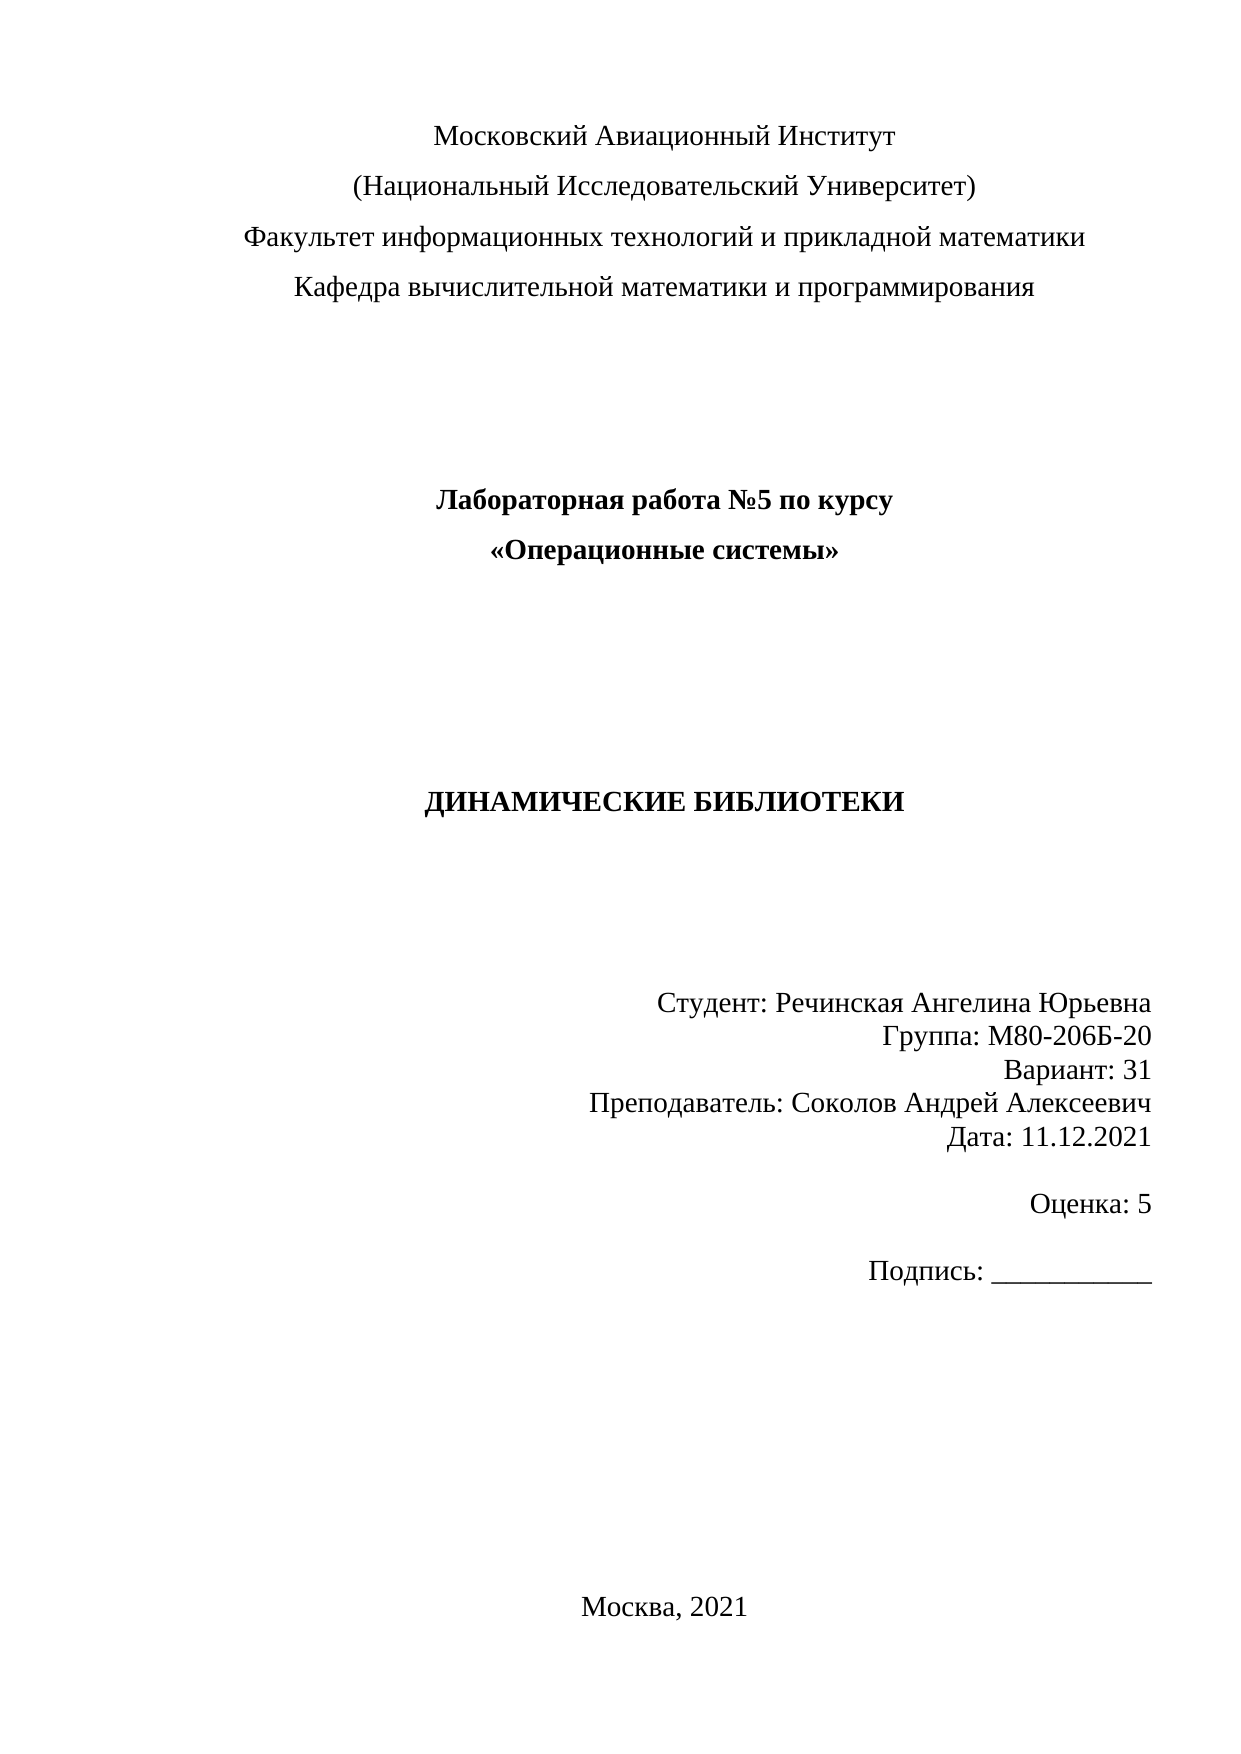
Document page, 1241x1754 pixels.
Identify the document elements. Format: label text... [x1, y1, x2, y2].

text Москва, 2021 [177, 1589, 1152, 1622]
text Факультет информационных технологий и прикладной математики [177, 219, 1152, 252]
text Студент: Речинская Ангелина Юрьевна [177, 985, 1152, 1018]
text Преподаватель: Соколов Андрей Алексеевич [177, 1086, 1152, 1119]
text Вариант: 31 [767, 1052, 1152, 1086]
text Дата: 11.12.2021 [177, 1119, 1152, 1153]
text Кафедра вычислительной математики и программирования [177, 269, 1152, 303]
text Группа: М80-206Б-20 [767, 1018, 1152, 1052]
text «Операционные системы» [177, 532, 1152, 566]
text Оценка: 5 [177, 1186, 1152, 1220]
text ДИНАМИЧЕСКИЕ БИБЛИОТЕКИ [177, 784, 1152, 817]
text Подпись: ___________ [177, 1253, 1152, 1287]
text Лабораторная работа №5 по курсу [177, 482, 1152, 516]
text Московский Авиационный Институт [177, 118, 1152, 152]
text (Национальный Исследовательский Университет) [177, 168, 1152, 202]
